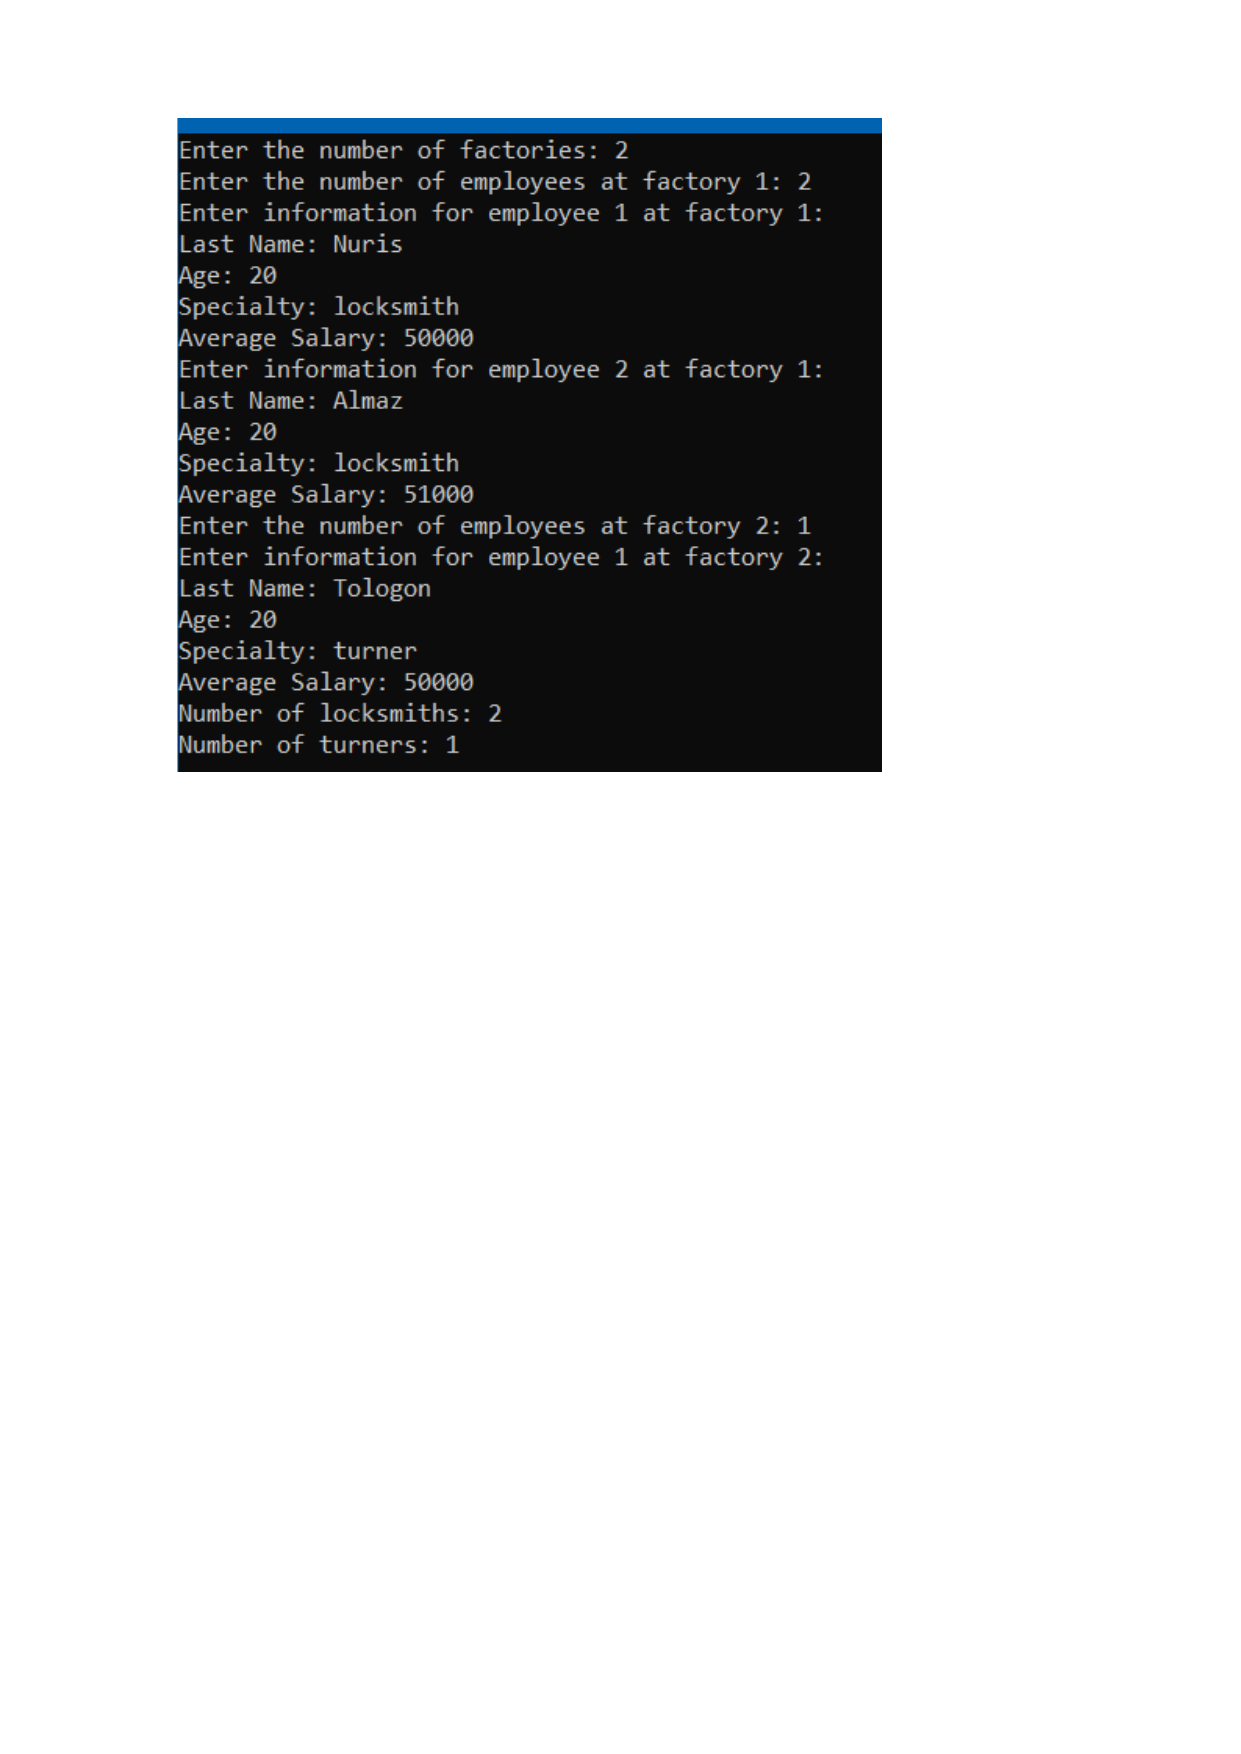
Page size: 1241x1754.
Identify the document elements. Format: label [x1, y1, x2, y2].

picture [177, 118, 882, 772]
